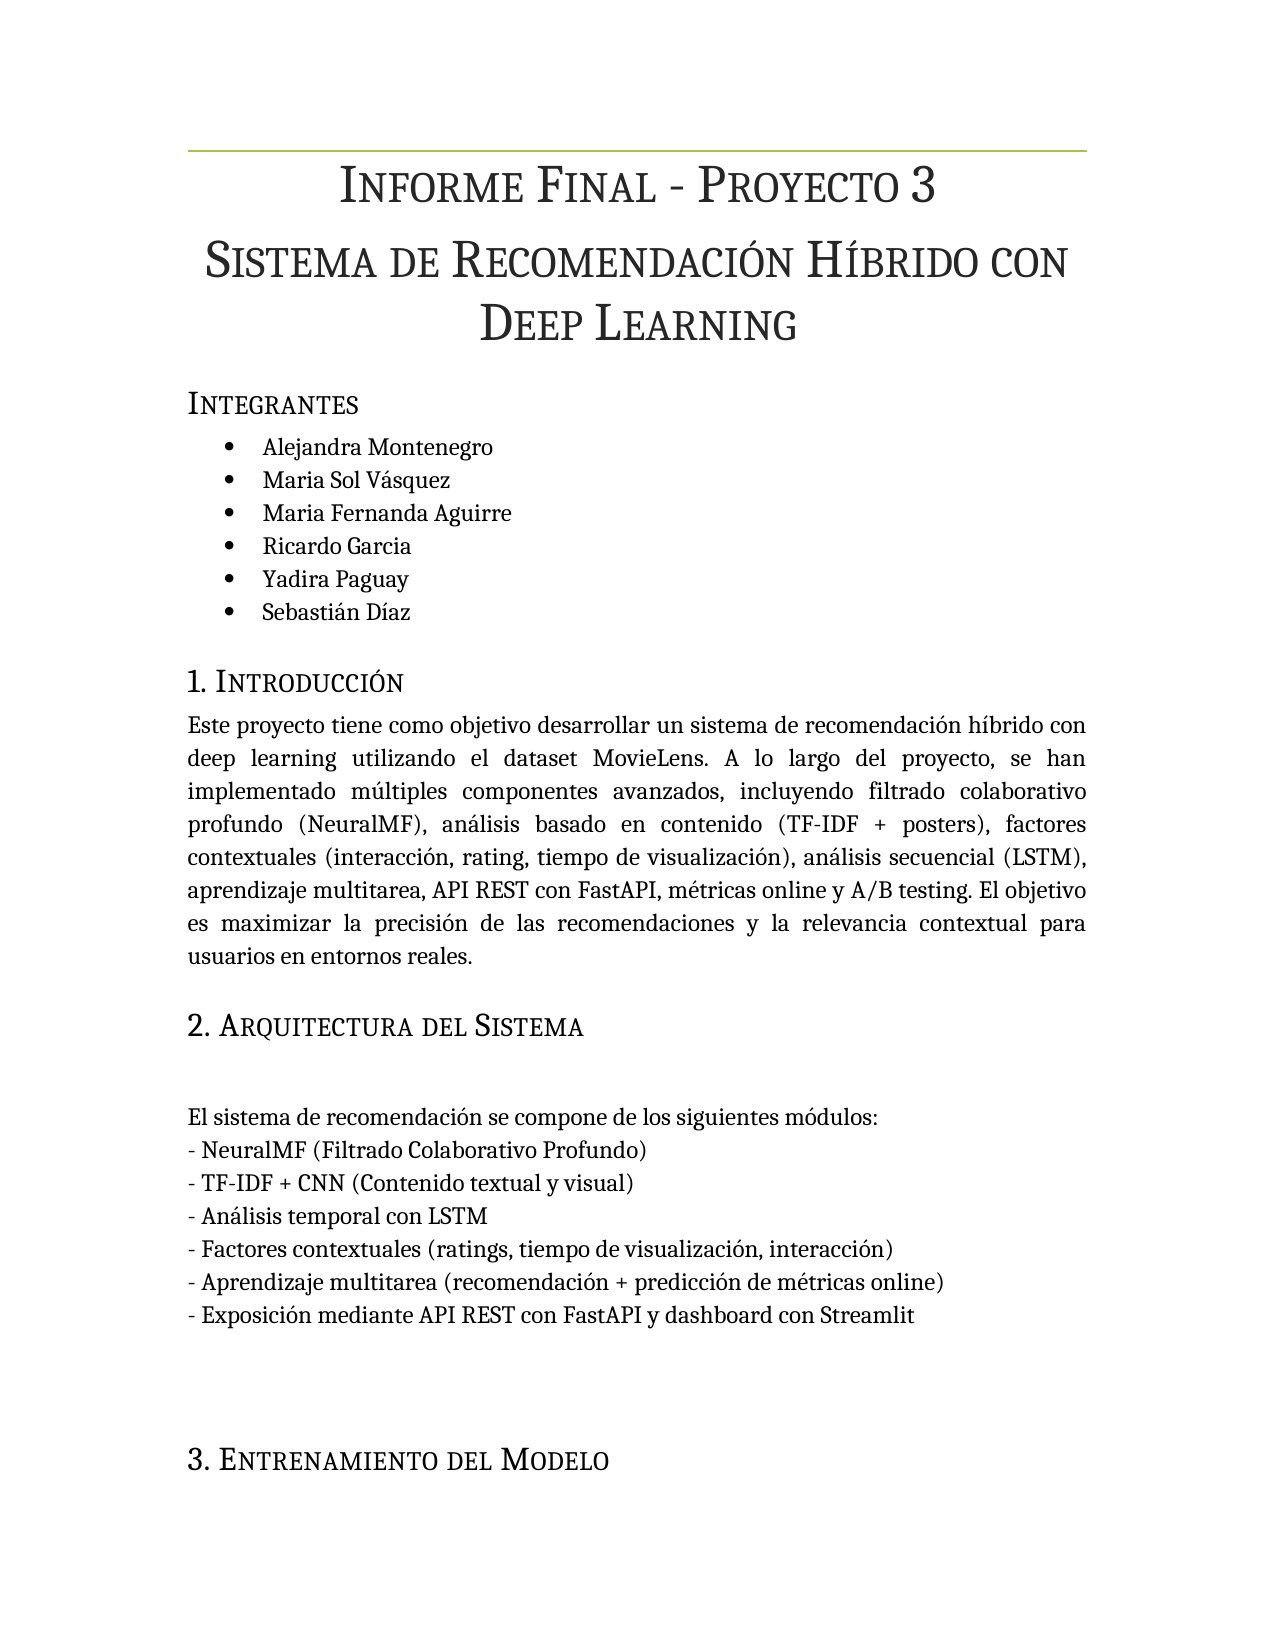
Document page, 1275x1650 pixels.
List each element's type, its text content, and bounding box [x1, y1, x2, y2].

list Maria Sol Vásquez [225, 466, 1087, 495]
text Este proyecto tiene como objetivo desarrollar un sistema de recomendación híbrido con deep learning utilizando el dataset MovieLens. A lo largo del proyecto, se han implementado múltiples componentes avanzados, incluyendo filtrado colaborativo profundo (NeuralMF), análisis basado en contenido (TF-IDF + posters), factores contextuales (interacción, rating, tiempo de visualización), análisis secuencial (LSTM), aprendizaje multitarea, API REST con FastAPI, métricas online y A/B testing. El objetivo es maximizar la precisión de las recomendaciones y la relevancia contextual para usuarios en entornos reales. [187, 711, 1087, 971]
list Ricardo Garcia [225, 532, 1087, 561]
list Yadira Paguay [225, 565, 1087, 594]
subtitle Integrantes [187, 385, 1087, 423]
subtitle 3. Entrenamiento del Modelo [187, 1440, 1087, 1478]
list Alejandra Montenegro [225, 433, 1087, 462]
list Maria Fernanda Aguirre [225, 499, 1087, 528]
list Sebastián Díaz [225, 598, 1087, 627]
text El sistema de recomendación se compone de los siguientes módulos: - NeuralMF (Filtrado Colaborativo Profundo) - TF-IDF + CNN (Contenido textual y visual) - Análisis temporal con LSTM - Factores contextuales (ratings, tiempo de visualización, interacción) - Aprendizaje multitarea (recomendación + predicción de métricas online) - Exposición mediante API REST con FastAPI y dashboard con Streamlit [187, 1103, 1087, 1357]
subtitle 1. Introducción [187, 662, 1087, 701]
subtitle 2. Arquitectura del Sistema [187, 1006, 1087, 1044]
title Informe Final - Proyecto 3 [187, 151, 1087, 216]
title Sistema de Recomendación Híbrido con Deep Learning [187, 225, 1087, 353]
